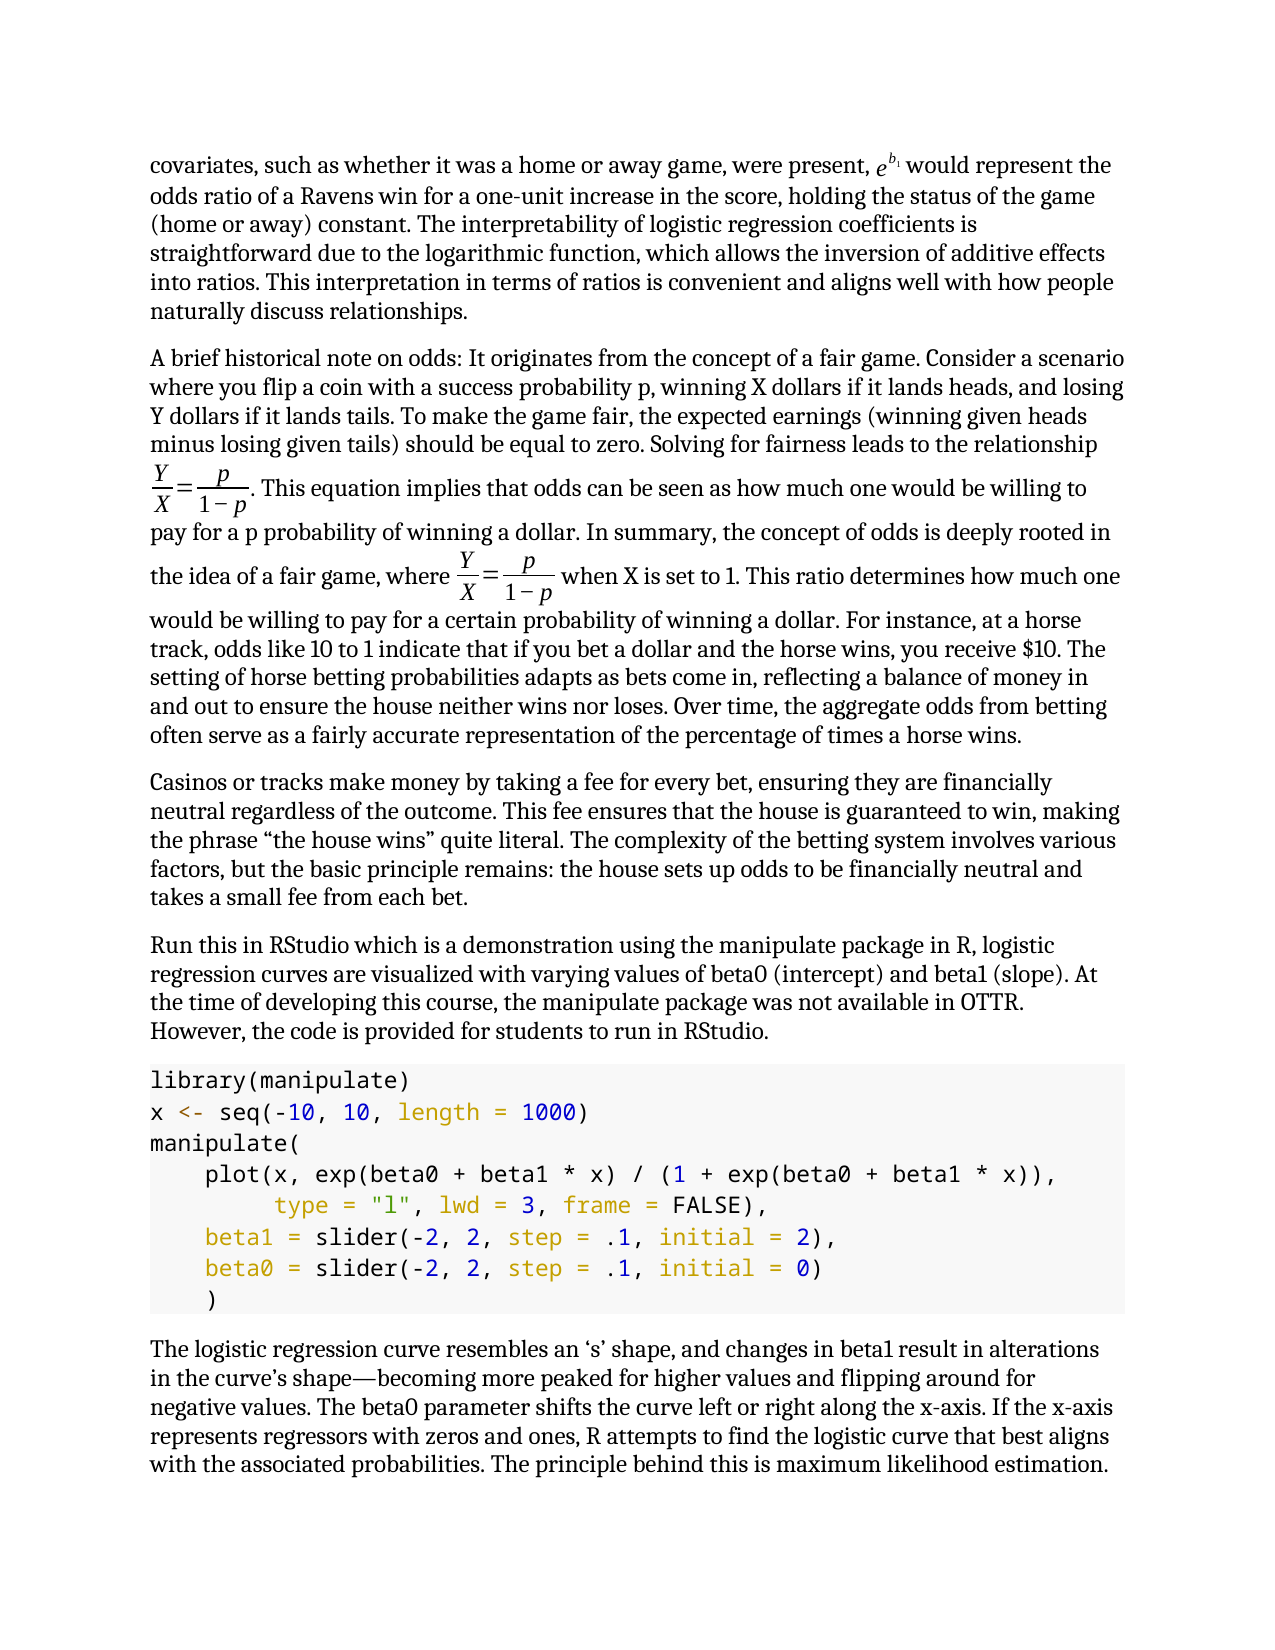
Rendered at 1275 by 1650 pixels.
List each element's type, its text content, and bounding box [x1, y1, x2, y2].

text Casinos or tracks make money by taking a fee for every bet, ensuring they are financially neutral regardless of the outcome. This fee ensures that the house is guaranteed to win, making the phrase “the house wins” quite literal. The complexity of the betting system involves various factors, but the basic principle remains: the house sets up odds to be financially neutral and takes a small fee from each bet. [150, 768, 1125, 912]
text A brief historical note on odds: It originates from the concept of a fair game. Consider a scenario where you flip a coin with a success probability p, winning X dollars if it lands heads, and losing Y dollars if it lands tails. To make the game fair, the expected earnings (winning given heads minus losing given tails) should be equal to zero. Solving for fairness leads to the relationship . This equation implies that odds can be seen as how much one would be willing to pay for a p probability of winning a dollar. In summary, the concept of odds is deeply rooted in the idea of a fair game, where when X is set to 1. This ratio determines how much one would be willing to pay for a certain probability of winning a dollar. For instance, at a horse track, odds like 10 to 1 indicate that if you bet a dollar and the horse wins, you receive $10. The setting of horse betting probabilities adapts as bets come in, reflecting a balance of money in and out to ensure the house neither wins nor loses. Over time, the aggregate odds from betting often serve as a fairly accurate representation of the percentage of times a horse wins. [150, 344, 1125, 749]
text Run this in RStudio which is a demonstration using the manipulate package in R, logistic regression curves are visualized with varying values of beta0 (intercept) and beta1 (slope). At the time of developing this course, the manipulate package was not available in OTTR. However, the code is provided for students to run in RStudio. [150, 931, 1125, 1046]
text library(manipulate) x <- seq(-10, 10, length = 1000) manipulate( plot(x, exp(beta0 + beta1 * x) / (1 + exp(beta0 + beta1 * x)), type = "l", lwd = 3, frame = FALSE), beta1 = slider(-2, 2, step = .1, initial = 2), beta0 = slider(-2, 2, step = .1, initial = 0) ) [150, 1064, 1125, 1314]
